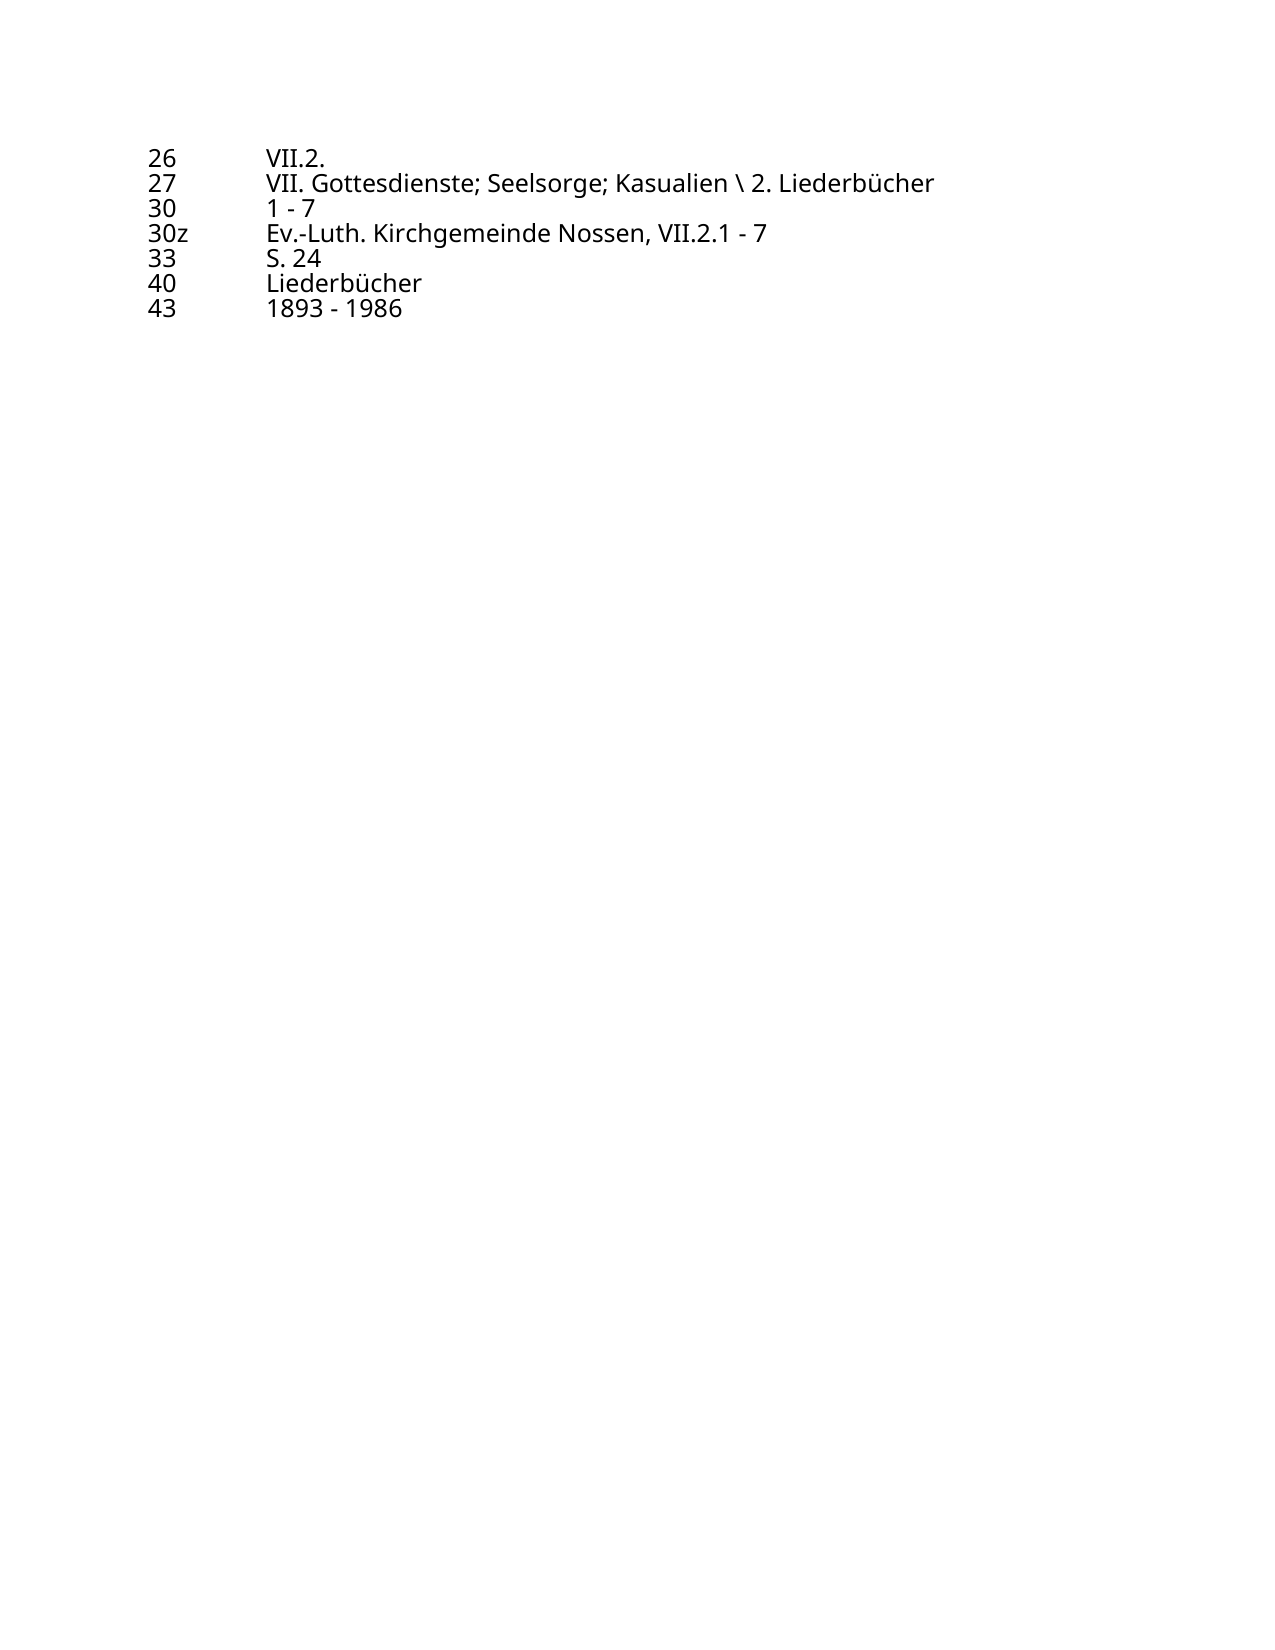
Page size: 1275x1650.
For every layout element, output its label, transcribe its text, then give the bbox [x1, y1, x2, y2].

text 30 1 - 7 [148, 198, 1127, 223]
text 26 VII.2. [148, 148, 1127, 173]
text 27 VII. Gottesdienste; Seelsorge; Kasualien \ 2. Liederbücher [148, 173, 1127, 198]
text 33 S. 24 [148, 248, 1127, 273]
text 30z Ev.-Luth. Kirchgemeinde Nossen, VII.2.1 - 7 [148, 223, 1127, 248]
text 40 s[Liederbücher]s [148, 273, 1127, 298]
text 43 1893 - 1986 [148, 298, 1127, 323]
